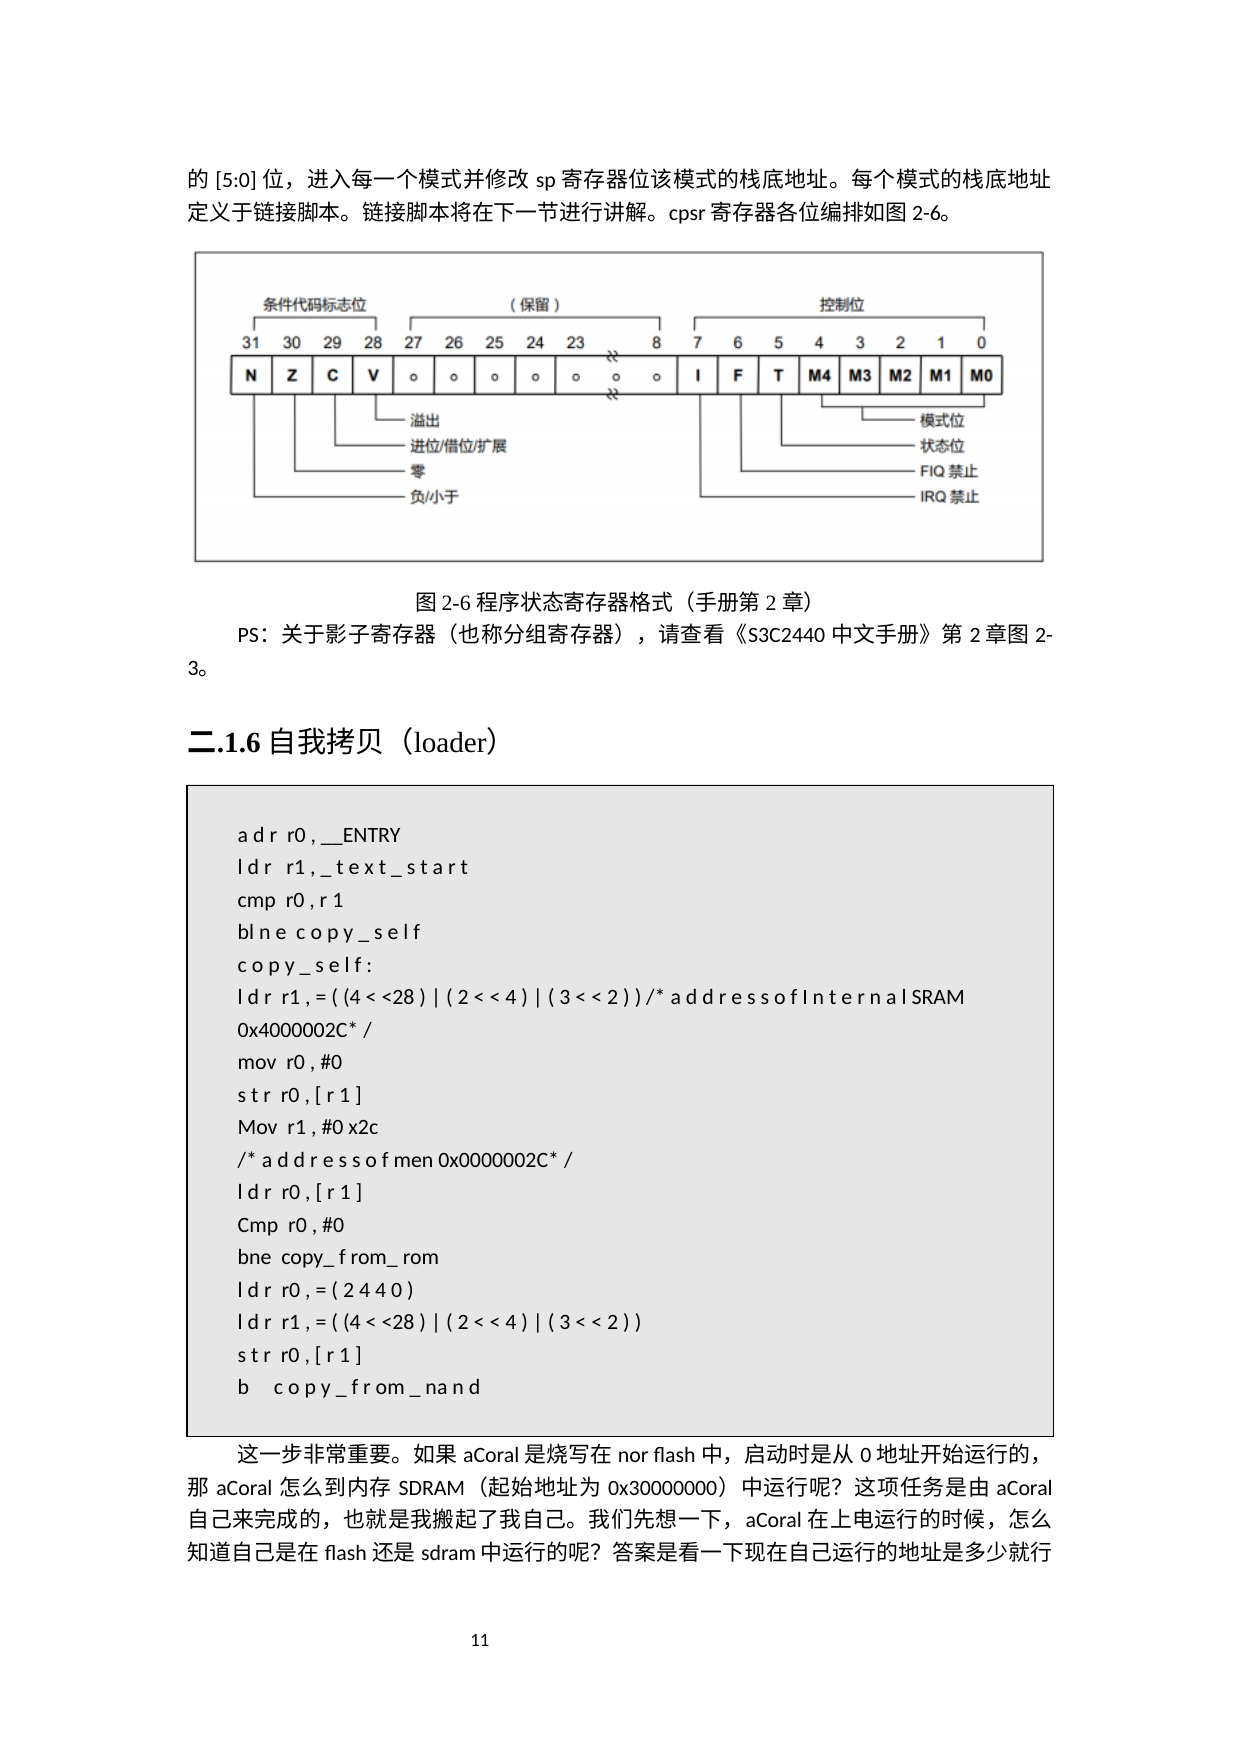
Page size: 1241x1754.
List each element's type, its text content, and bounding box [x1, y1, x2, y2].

text c o p y _ s e l f : [188, 948, 1053, 981]
text l d r r0 , [ r 1 ] [188, 1176, 1053, 1208]
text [187, 162, 1053, 227]
text s t r r0 , [ r 1 ] [188, 1338, 1053, 1371]
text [187, 1437, 1053, 1567]
text b c o p y _ f r om _ na n d [188, 1371, 1053, 1402]
subtitle 自我拷贝（loader） [187, 707, 1053, 772]
text PS：关于影子寄存器（也称分组寄存器），请查看《S3C2440 中文手册》第 2章图 2-3。 [187, 617, 1053, 682]
text l d r r1 , = ( (4 < <28 ) | ( 2 < < 4 ) | ( 3 < < 2 ) ) /* a d d r e s s o f I n t e r n a l SRAM [188, 981, 1053, 1013]
text 图 2-6 程序状态寄存器格式（手册第 2 章） [187, 584, 1053, 617]
text a d r r0 , __ENTRY [188, 818, 1053, 851]
text l d r r0 , = ( 2 4 4 0 ) [188, 1273, 1053, 1306]
text l d r r1 , _ t e x t _ s t a r t [188, 851, 1053, 883]
text 0x4000002C* / [188, 1013, 1053, 1046]
text /* a d d r e s s o f men 0x0000002C* / [188, 1143, 1053, 1176]
text cmp r0 , r 1 [188, 883, 1053, 916]
text bl n e c o p y _ s e l f [188, 916, 1053, 948]
text Cmp r0 , #0 [188, 1208, 1053, 1241]
text l d r r1 , = ( (4 < <28 ) | ( 2 < < 4 ) | ( 3 < < 2 ) ) [188, 1306, 1053, 1338]
text mov r0 , #0 [188, 1046, 1053, 1078]
picture [187, 238, 1052, 573]
text s t r r0 , [ r 1 ] [188, 1078, 1053, 1111]
text bne copy_ f rom_ rom [188, 1241, 1053, 1273]
text Mov r1 , #0 x2c [188, 1111, 1053, 1143]
